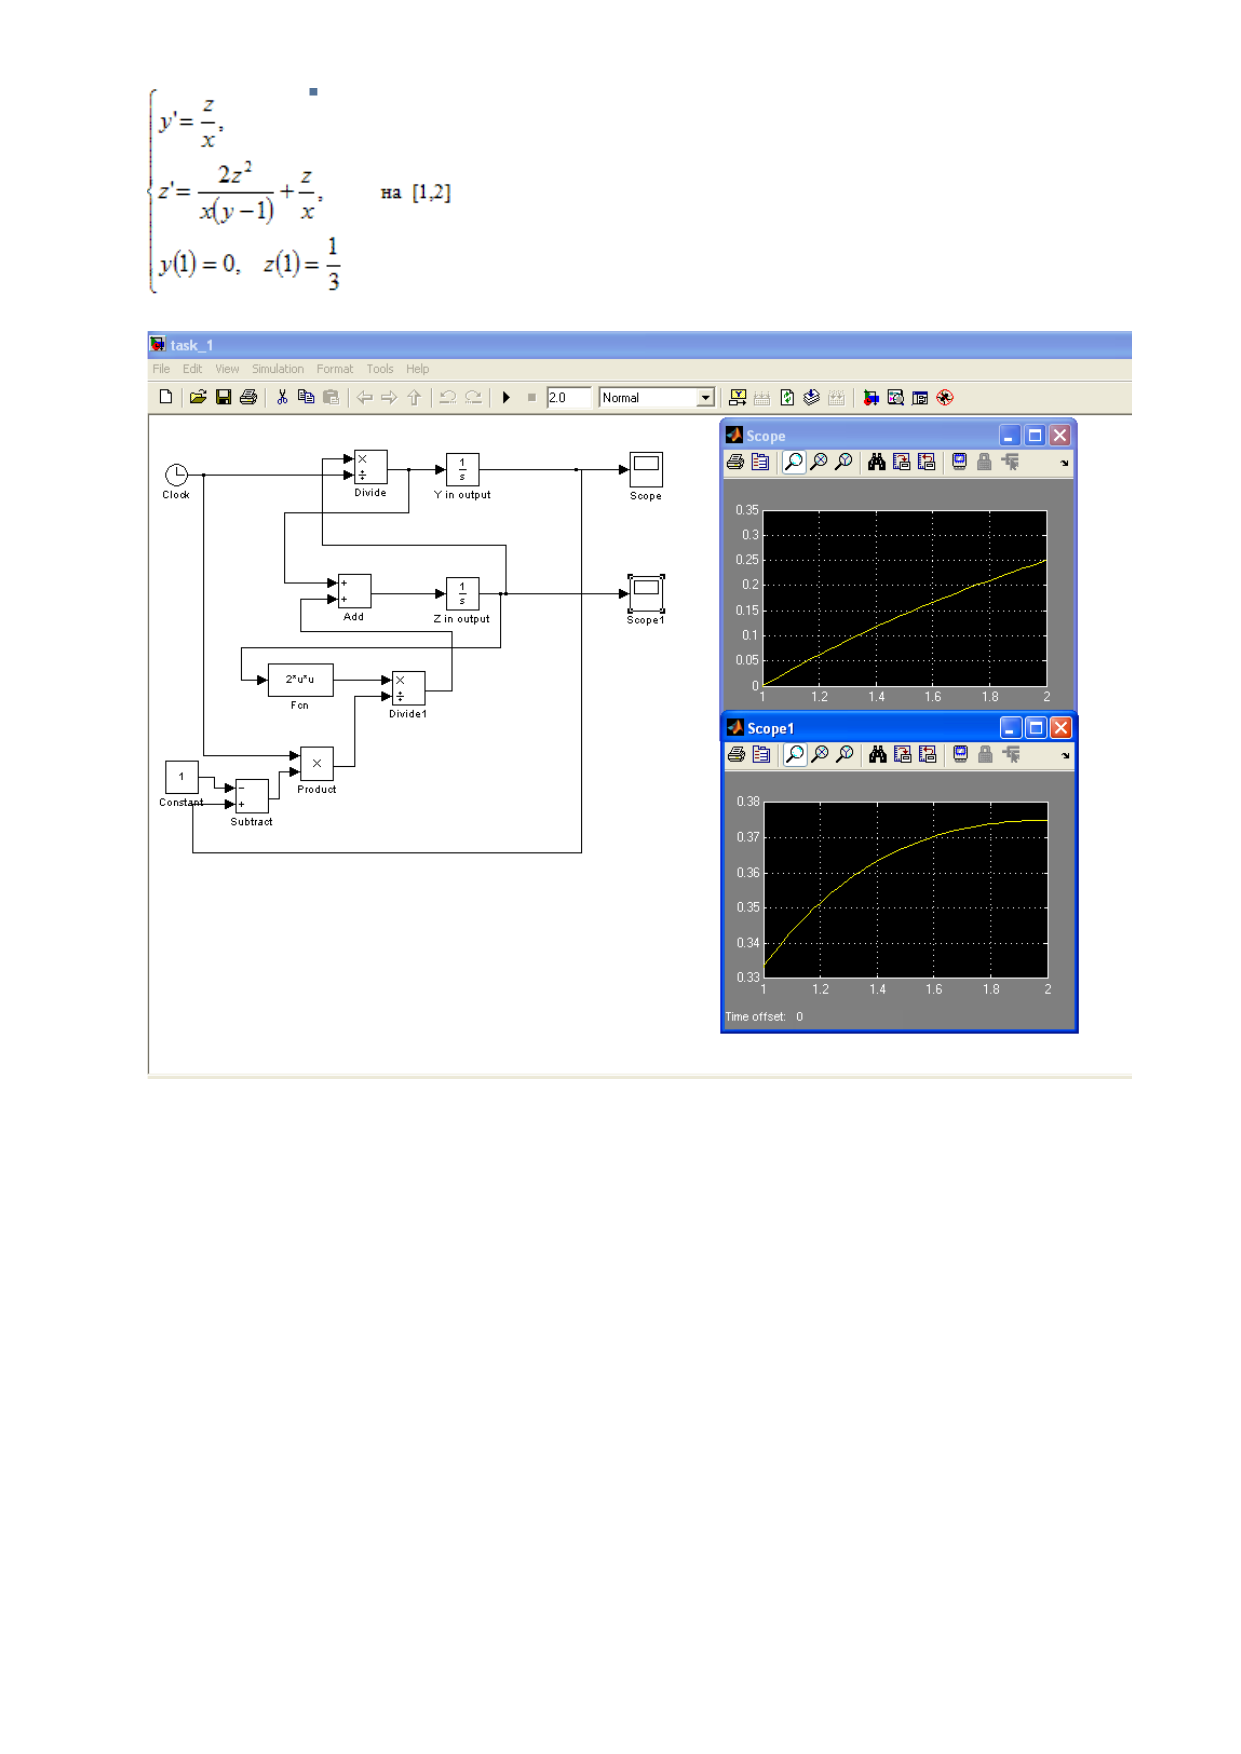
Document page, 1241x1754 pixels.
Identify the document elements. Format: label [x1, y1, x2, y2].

picture [147, 88, 454, 295]
picture [147, 331, 1132, 1079]
